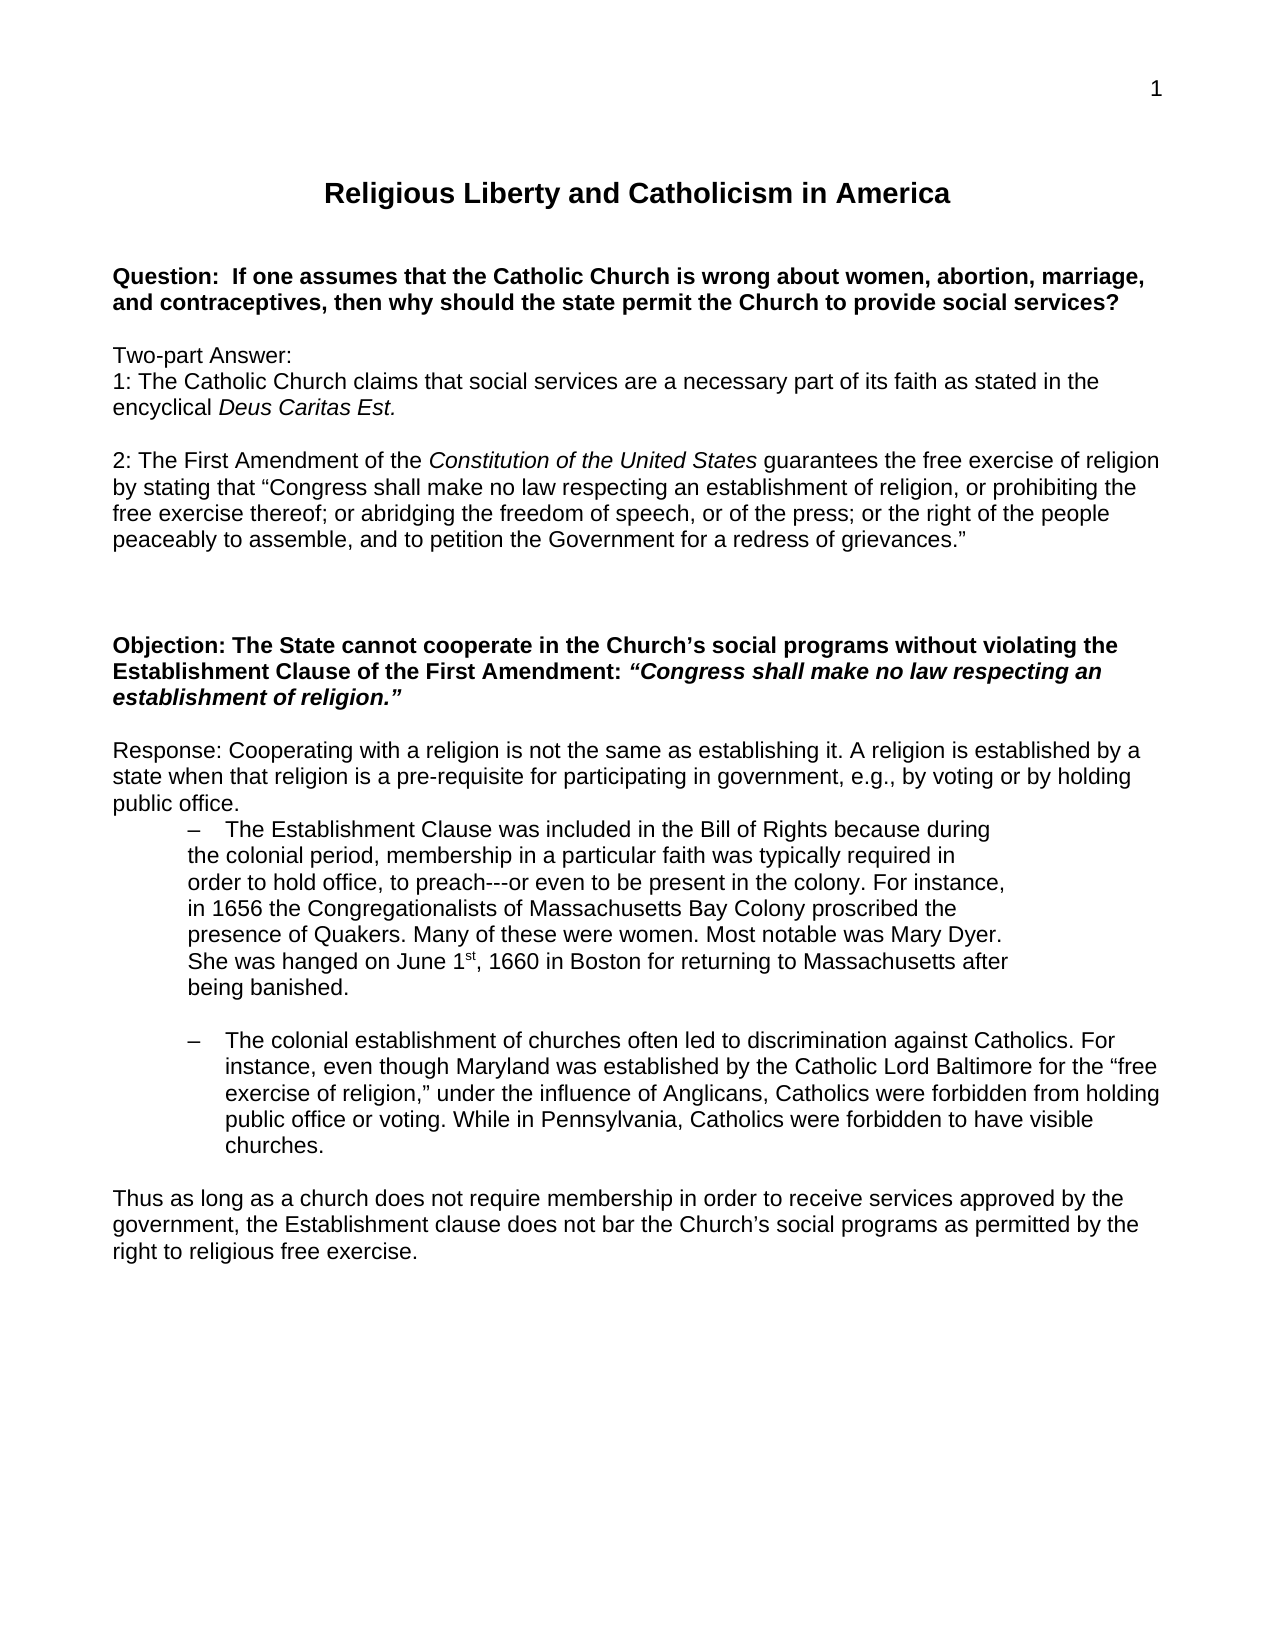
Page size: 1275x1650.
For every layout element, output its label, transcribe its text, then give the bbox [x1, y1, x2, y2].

text Thus as long as a church does not require membership in order to receive services approved by the government, the Establishment clause does not bar the Church’s social programs as permitted by the right to religious free exercise. [112, 1185, 1162, 1264]
text order to hold office, to preach---or even to be present in the colony. For instance, [112, 869, 1162, 895]
text Response: Cooperating with a religion is not the same as establishing it. A religion is established by a state when that religion is a pre-requisite for participating in government, e.g., by voting or by holding public office. [112, 737, 1162, 816]
text Two-part Answer: [112, 342, 1162, 368]
text presence of Quakers. Many of these were women. Most notable was Mary Dyer. [112, 921, 1162, 948]
text Religious Liberty and Catholicism in America [112, 176, 1162, 210]
text Question: If one assumes that the Catholic Church is wrong about women, abortion, marriage, and contraceptives, then why should the state permit the Church to provide social services? [112, 263, 1162, 315]
list The colonial establishment of churches often led to discrimination against Catholics. For instance, even though Maryland was established by the Catholic Lord Baltimore for the “free exercise of religion,” under the influence of Anglicans, Catholics were forbidden from holding public office or voting. While in Pennsylvania, Catholics were forbidden to have visible churches. [187, 1027, 1162, 1159]
text 1: The Catholic Church claims that social services are a necessary part of its faith as stated in the encyclical Deus Caritas Est. [112, 368, 1162, 421]
text the colonial period, membership in a particular faith was typically required in [112, 842, 1162, 869]
text Objection: The State cannot cooperate in the Church’s social programs without violating the Establishment Clause of the First Amendment: “Congress shall make no law respecting an establishment of religion.” [112, 632, 1162, 711]
text in 1656 the Congregationalists of Massachusetts Bay Colony proscribed the [112, 895, 1162, 921]
text She was hanged on June 1st, 1660 in Boston for returning to Massachusetts after [112, 948, 1162, 974]
text 2: The First Amendment of the Constitution of the United States guarantees the free exercise of religion by stating that “Congress shall make no law respecting an establishment of religion, or prohibiting the free exercise thereof; or abridging the freedom of speech, or of the press; or the right of the people peaceably to assemble, and to petition the Government for a redress of grievances.” [112, 447, 1162, 552]
text being banished. [112, 974, 1162, 1001]
list The Establishment Clause was included in the Bill of Rights because during [187, 816, 1162, 842]
